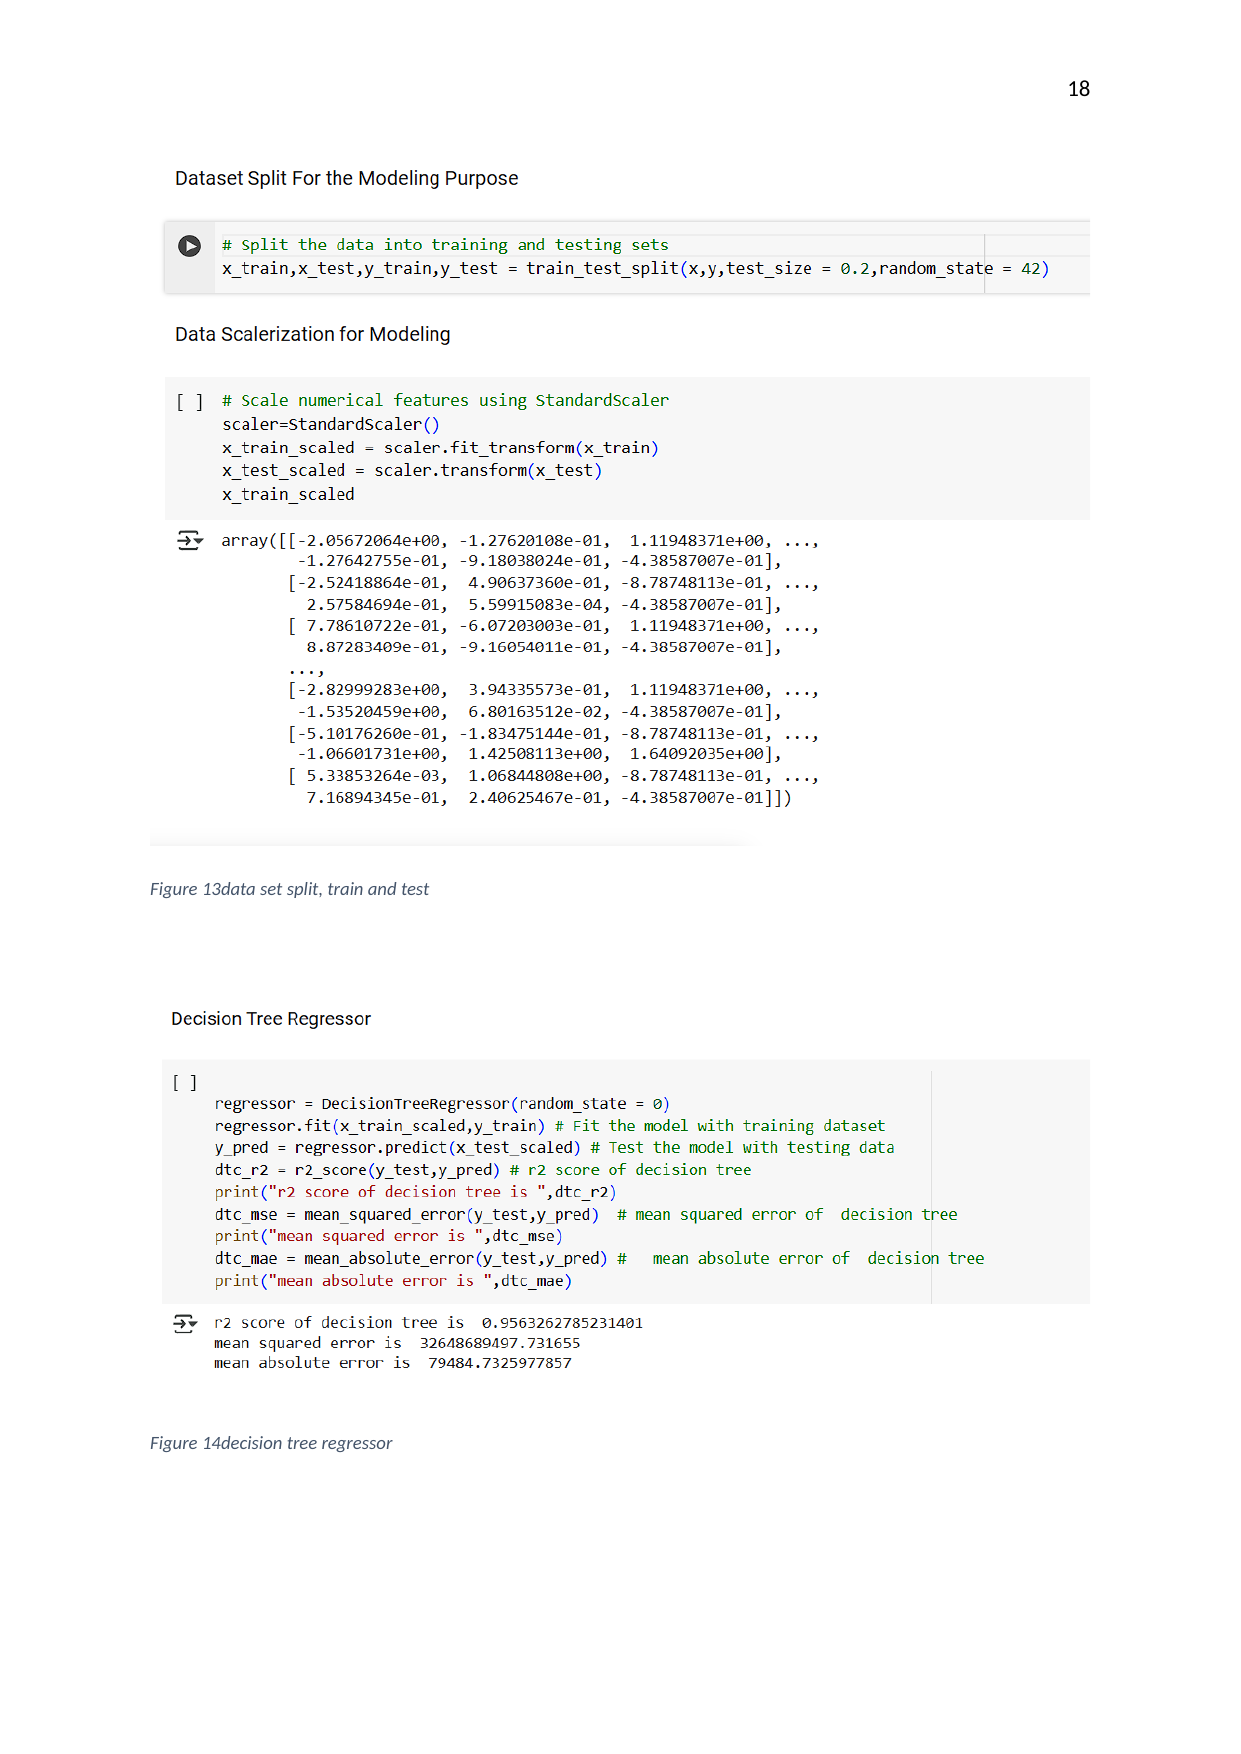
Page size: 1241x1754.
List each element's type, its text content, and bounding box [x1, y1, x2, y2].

text Figure 14decision tree regressor [150, 1431, 1090, 1454]
picture [150, 979, 1091, 1401]
text Figure 13data set split, train and test [150, 877, 1090, 899]
picture [150, 150, 1091, 846]
